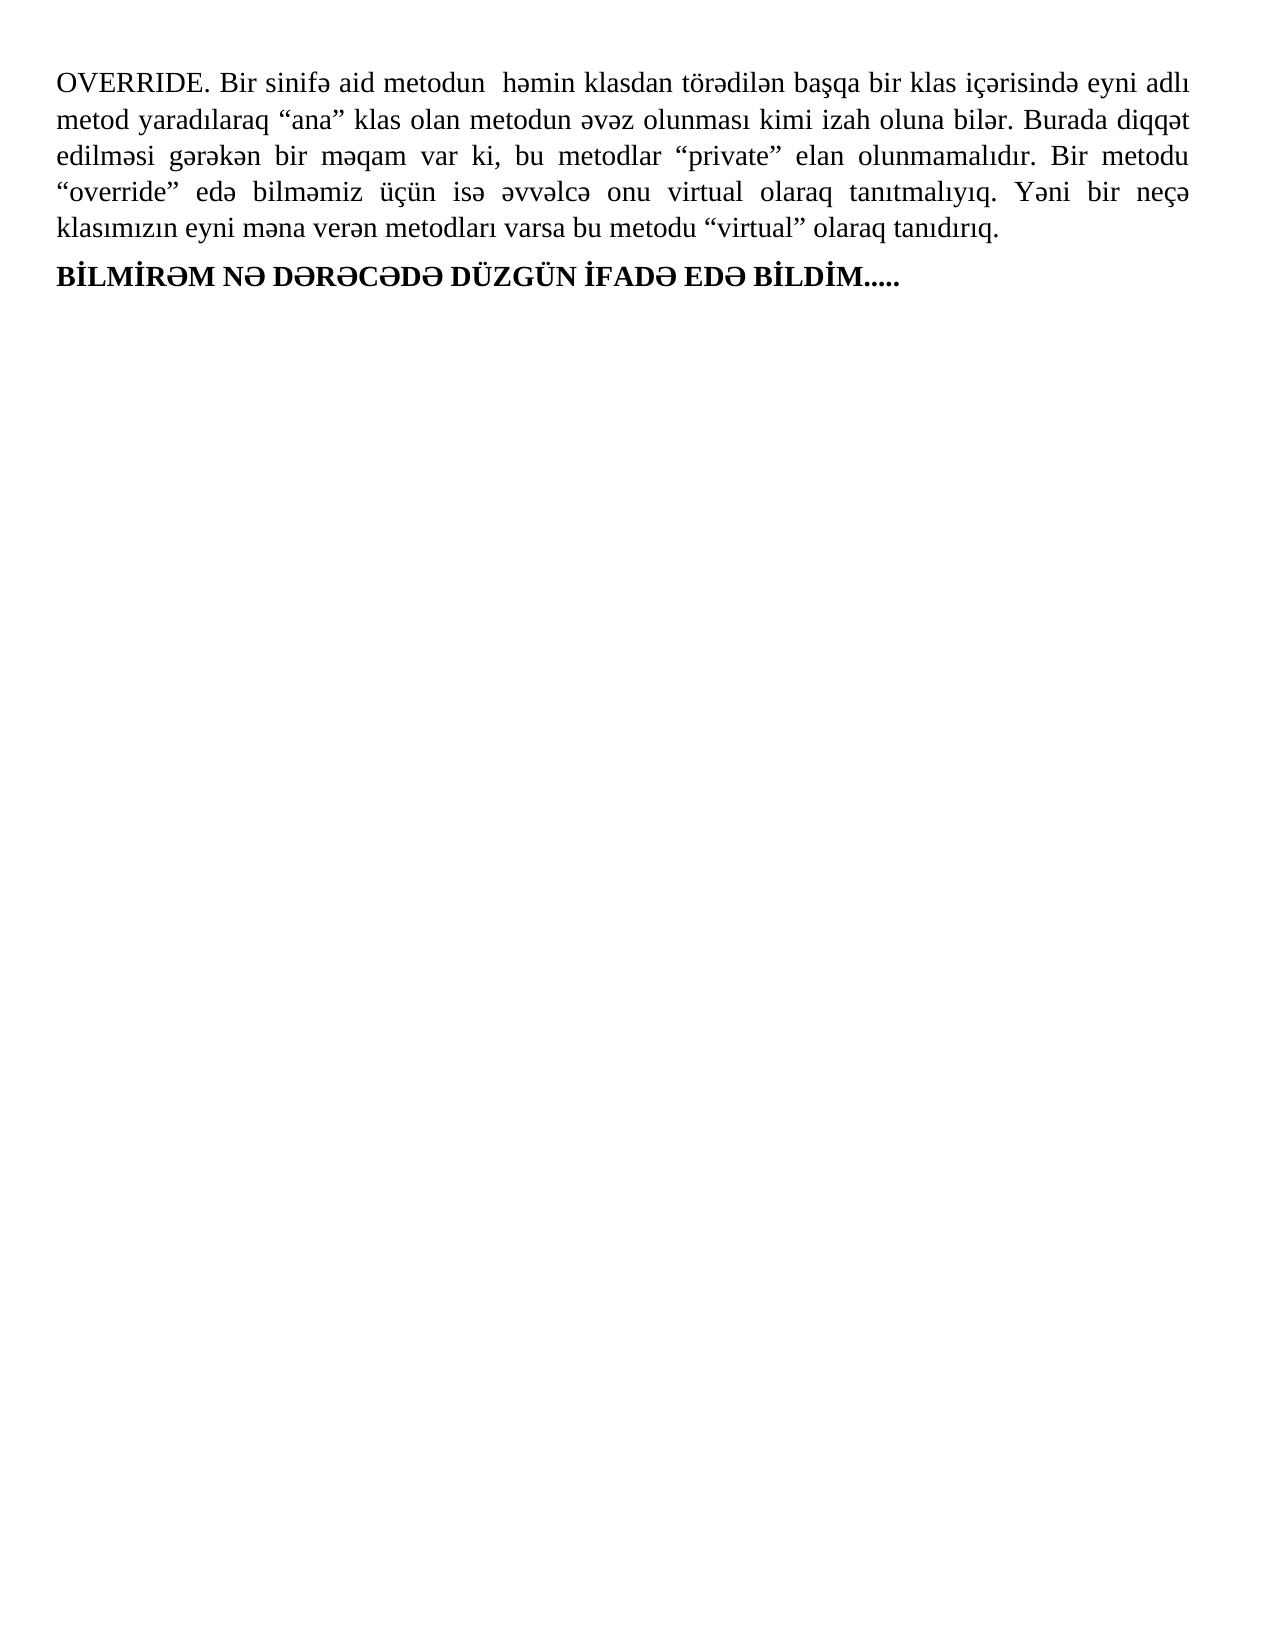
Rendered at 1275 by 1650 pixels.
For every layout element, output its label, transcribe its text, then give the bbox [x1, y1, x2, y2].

text OVERRIDE. Bir sinifə aid metodun həmin klasdan törədilən başqa bir klas içərisində eyni adlı metod yaradılaraq “ana” klas olan metodun əvəz olunması kimi izah oluna bilər. Burada diqqət edilməsi gərəkən bir məqam var ki, bu metodlar “private” elan olunmamalıdır. Bir metodu “override” edə bilməmiz üçün isə əvvəlcə onu virtual olaraq tanıtmalıyıq. Yəni bir neçə klasımızın eyni məna verən metodları varsa bu metodu “virtual” olaraq tanıdırıq. [56, 66, 1191, 244]
text BİLMİRƏM NƏ DƏRƏCƏDƏ DÜZGÜN İFADƏ EDƏ BİLDİM..... [56, 259, 1191, 292]
